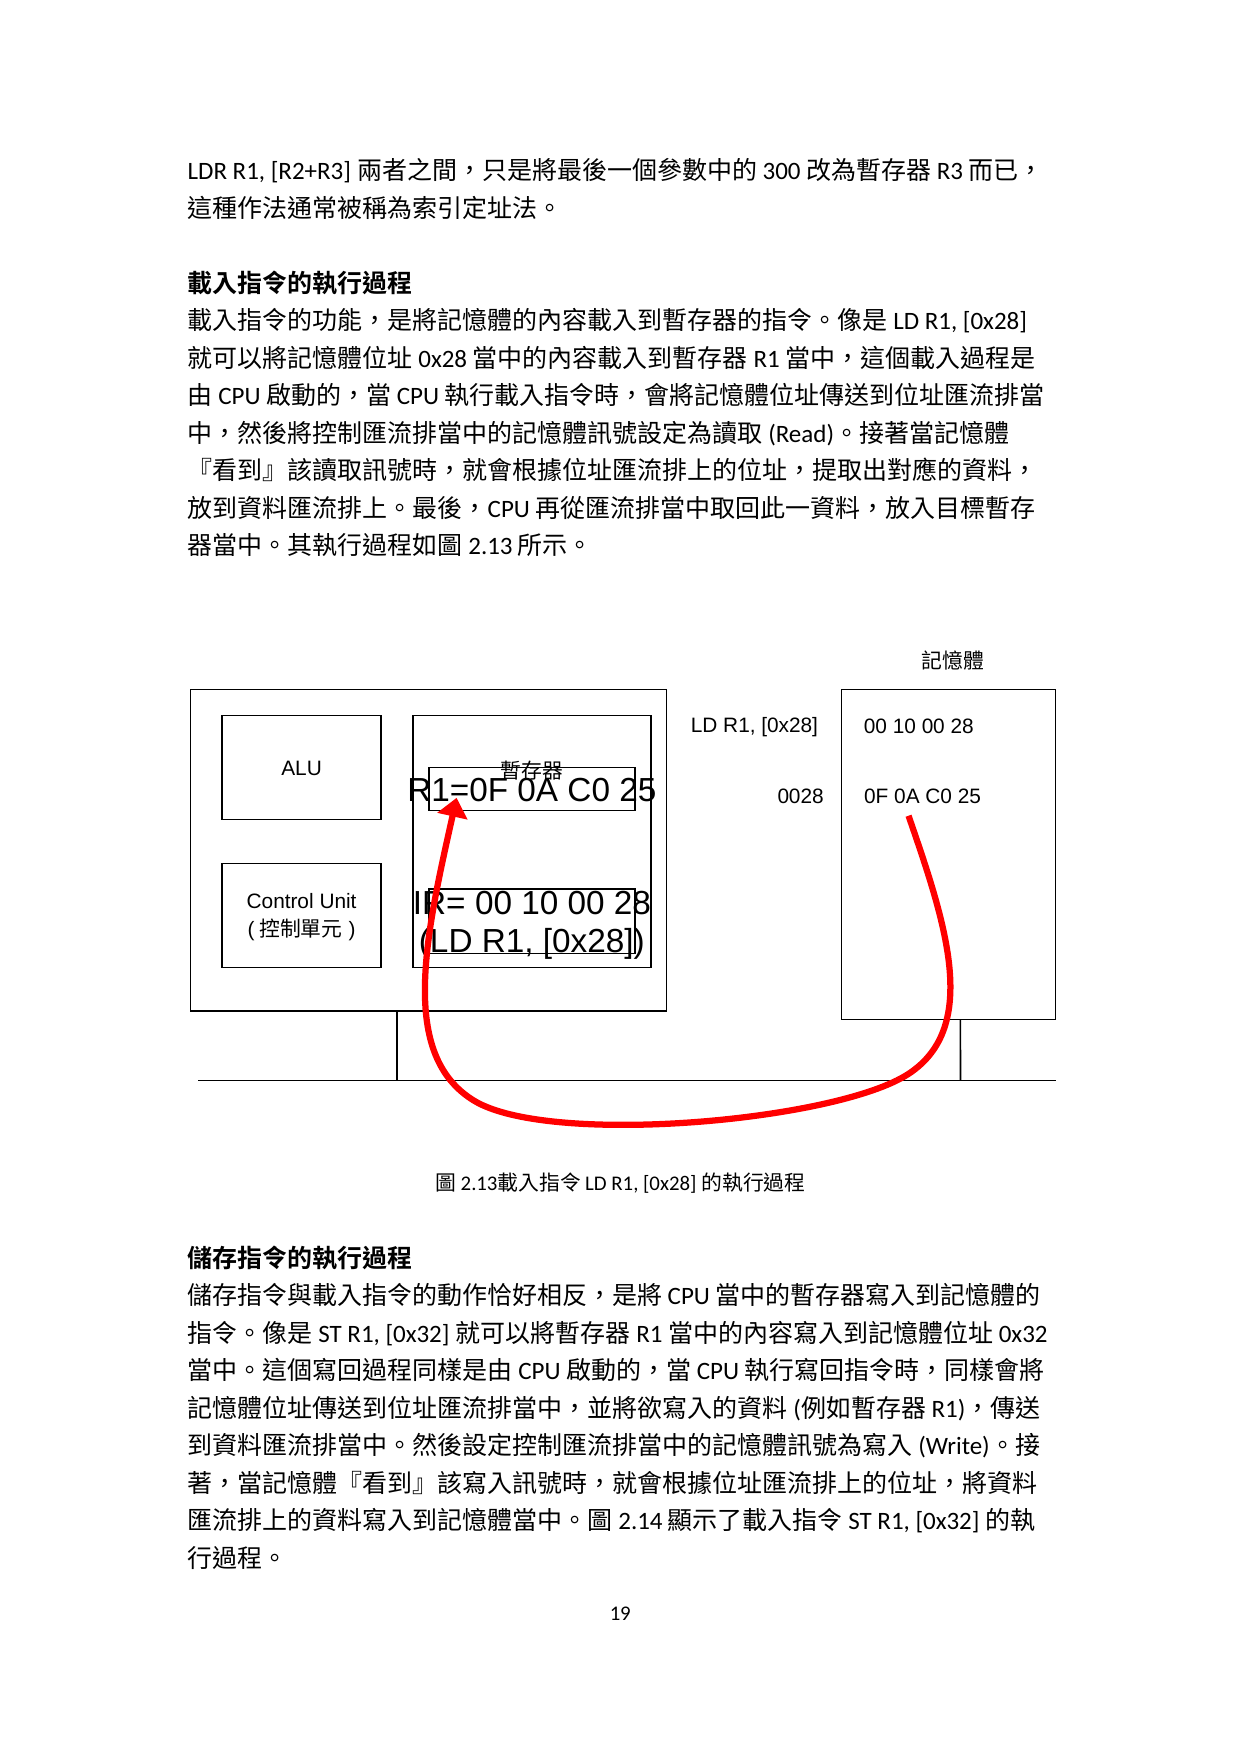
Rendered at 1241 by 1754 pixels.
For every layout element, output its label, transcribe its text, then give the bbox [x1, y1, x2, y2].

text 載入指令的執行過程 [187, 262, 1053, 300]
text 儲存指令與載入指令的動作恰好相反，是將CPU當中的暫存器寫入到記憶體的指令。像是 ST R1, [0x32] 就可以將暫存器 R1 當中的內容寫入到記憶體位址 0x32 當中。這個寫回過程同樣是由 CPU 啟動的，當 CPU 執行寫回指令時，同樣會將記憶體位址傳送到位址匯流排當中，並將欲寫入的資料 (例如暫存器 R1)，傳送到資料匯流排當中。然後設定控制匯流排當中的記憶體訊號為寫入 (Write)。接著，當記憶體『看到』該寫入訊號時，就會根據位址匯流排上的位址，將資料匯流排上的資料寫入到記憶體當中。圖 2.14顯示了載入指令 ST R1, [0x32] 的執行過程。 [187, 1275, 1053, 1575]
text 載入指令的功能，是將記憶體的內容載入到暫存器的指令。像是 LD R1, [0x28] 就可以將記憶體位址 0x28 當中的內容載入到暫存器 R1 當中，這個載入過程是由 CPU 啟動的，當 CPU 執行載入指令時，會將記憶體位址傳送到位址匯流排當中，然後將控制匯流排當中的記憶體訊號設定為讀取 (Read)。接著當記憶體『看到』該讀取訊號時，就會根據位址匯流排上的位址，提取出對應的資料，放到資料匯流排上。最後，CPU再從匯流排當中取回此一資料，放入目標暫存器當中。其執行過程如圖 2.13所示。 [187, 300, 1053, 562]
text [187, 150, 1053, 225]
text 圖 2.13載入指令LD R1, [0x28] 的執行過程 [187, 1162, 1053, 1200]
text 儲存指令的執行過程 [187, 1237, 1053, 1275]
